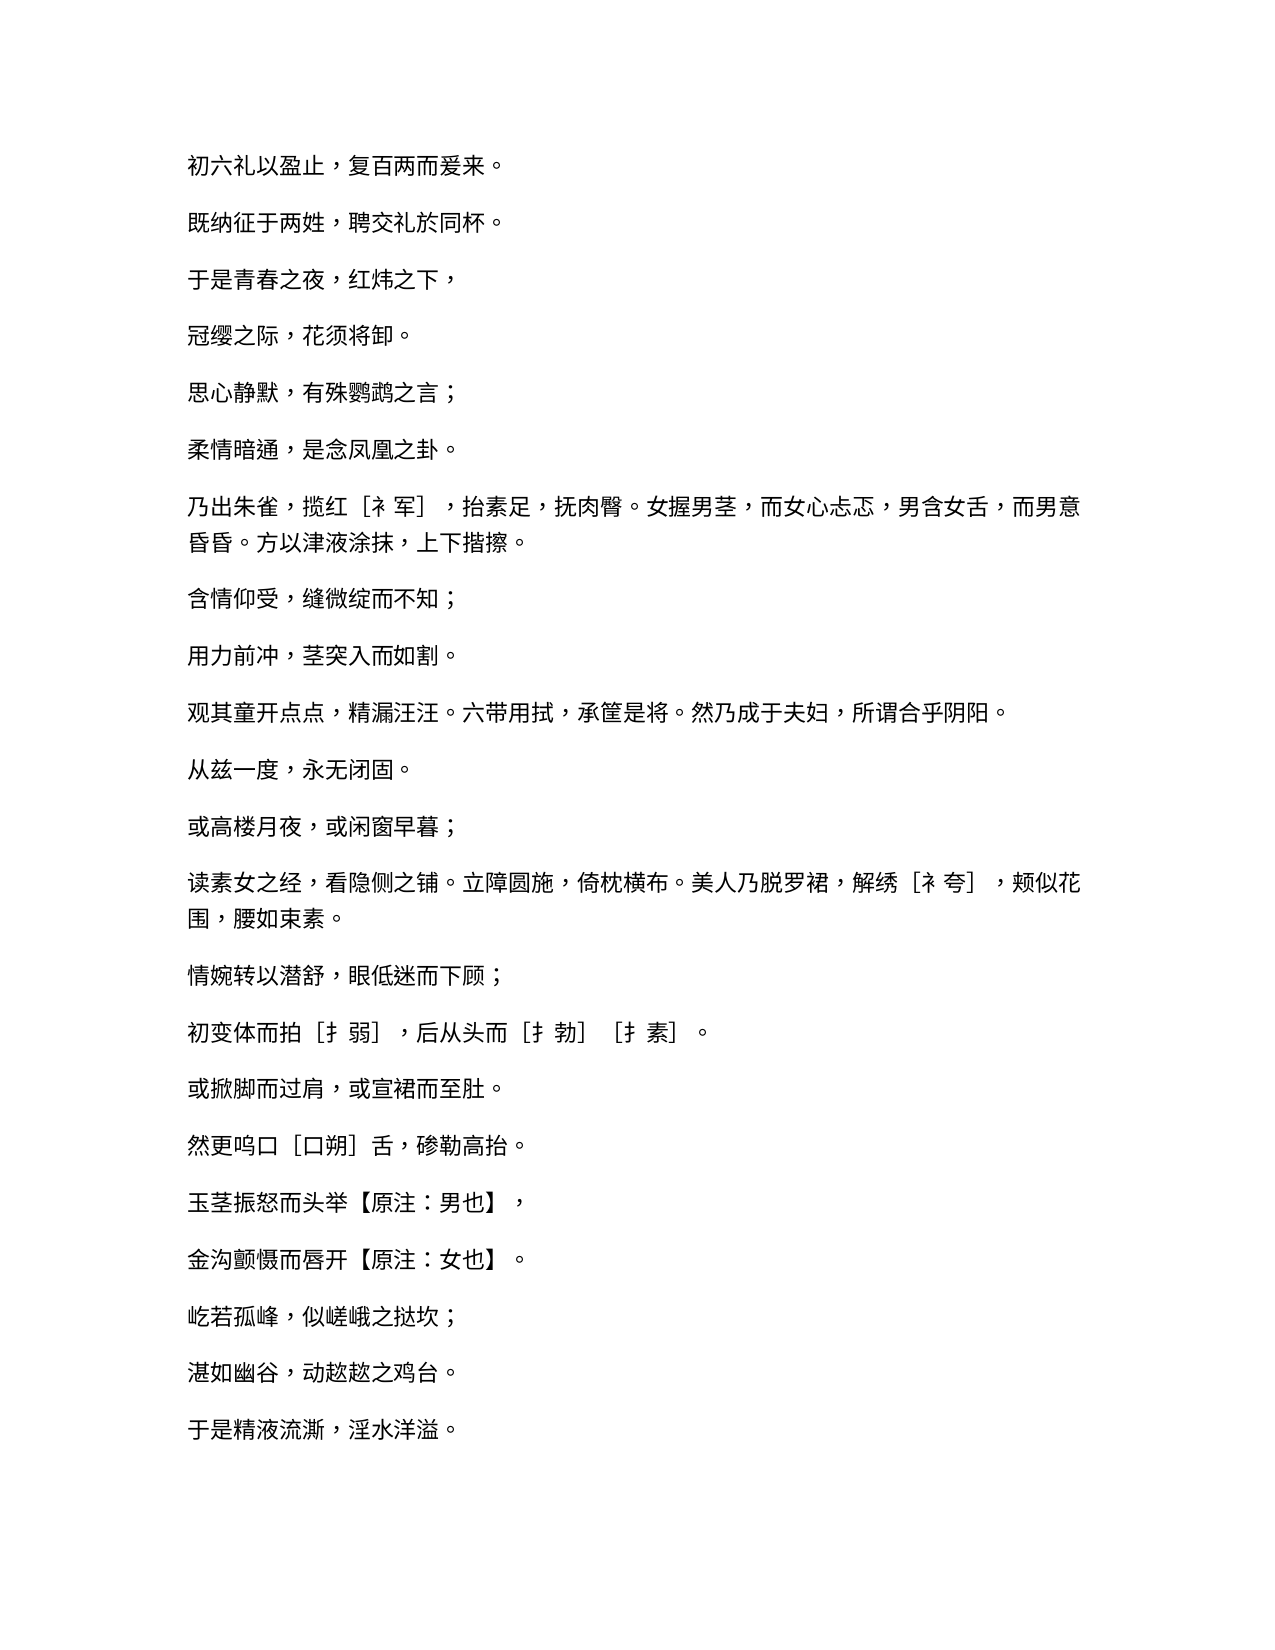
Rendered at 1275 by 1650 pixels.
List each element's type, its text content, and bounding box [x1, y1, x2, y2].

text 读素女之经，看隐侧之铺。立障圆施，倚枕横布。美人乃脱罗裙，解绣［衤夸］，颊似花围，腰如束素。 [187, 867, 1087, 934]
text 湛如幽谷，动趑趑之鸡台。 [187, 1357, 1087, 1388]
text 或高楼月夜，或闲窗早暮； [187, 810, 1087, 842]
text 含情仰受，缝微绽而不知； [187, 583, 1087, 614]
text 既纳征于两姓，聘交礼於同杯。 [187, 207, 1087, 238]
text 于是青春之夜，红炜之下， [187, 263, 1087, 295]
text 观其童开点点，精漏汪汪。六带用拭，承筐是将。然乃成于夫妇，所谓合乎阴阳。 [187, 697, 1087, 728]
text 冠缨之际，花须将卸。 [187, 320, 1087, 352]
text 思心静默，有殊鹦鹉之言； [187, 377, 1087, 408]
text 玉茎振怒而头举【原注：男也】， [187, 1187, 1087, 1218]
text 初变体而拍［扌弱］，后从头而［扌勃］［扌素］。 [187, 1017, 1087, 1048]
text 屹若孤峰，似嵯峨之挞坎； [187, 1301, 1087, 1332]
text 于是精液流澌，淫水洋溢。 [187, 1414, 1087, 1445]
text 初六礼以盈止，复百两而爰来。 [187, 150, 1087, 181]
text 然更呜口［口朔］舌，碜勒高抬。 [187, 1130, 1087, 1161]
text 柔情暗通，是念凤凰之卦。 [187, 434, 1087, 465]
text 用力前冲，茎突入而如割。 [187, 640, 1087, 671]
text 乃出朱雀，揽红［衤军］，抬素足，抚肉臀。女握男茎，而女心忐忑，男含女舌，而男意昏昏。方以津液涂抹，上下揩擦。 [187, 491, 1087, 558]
text 金沟颤慑而唇开【原注：女也】。 [187, 1244, 1087, 1275]
text 情婉转以潜舒，眼低迷而下顾； [187, 960, 1087, 991]
text 从兹一度，永无闭固。 [187, 754, 1087, 785]
text 或掀脚而过肩，或宣裙而至肚。 [187, 1073, 1087, 1105]
